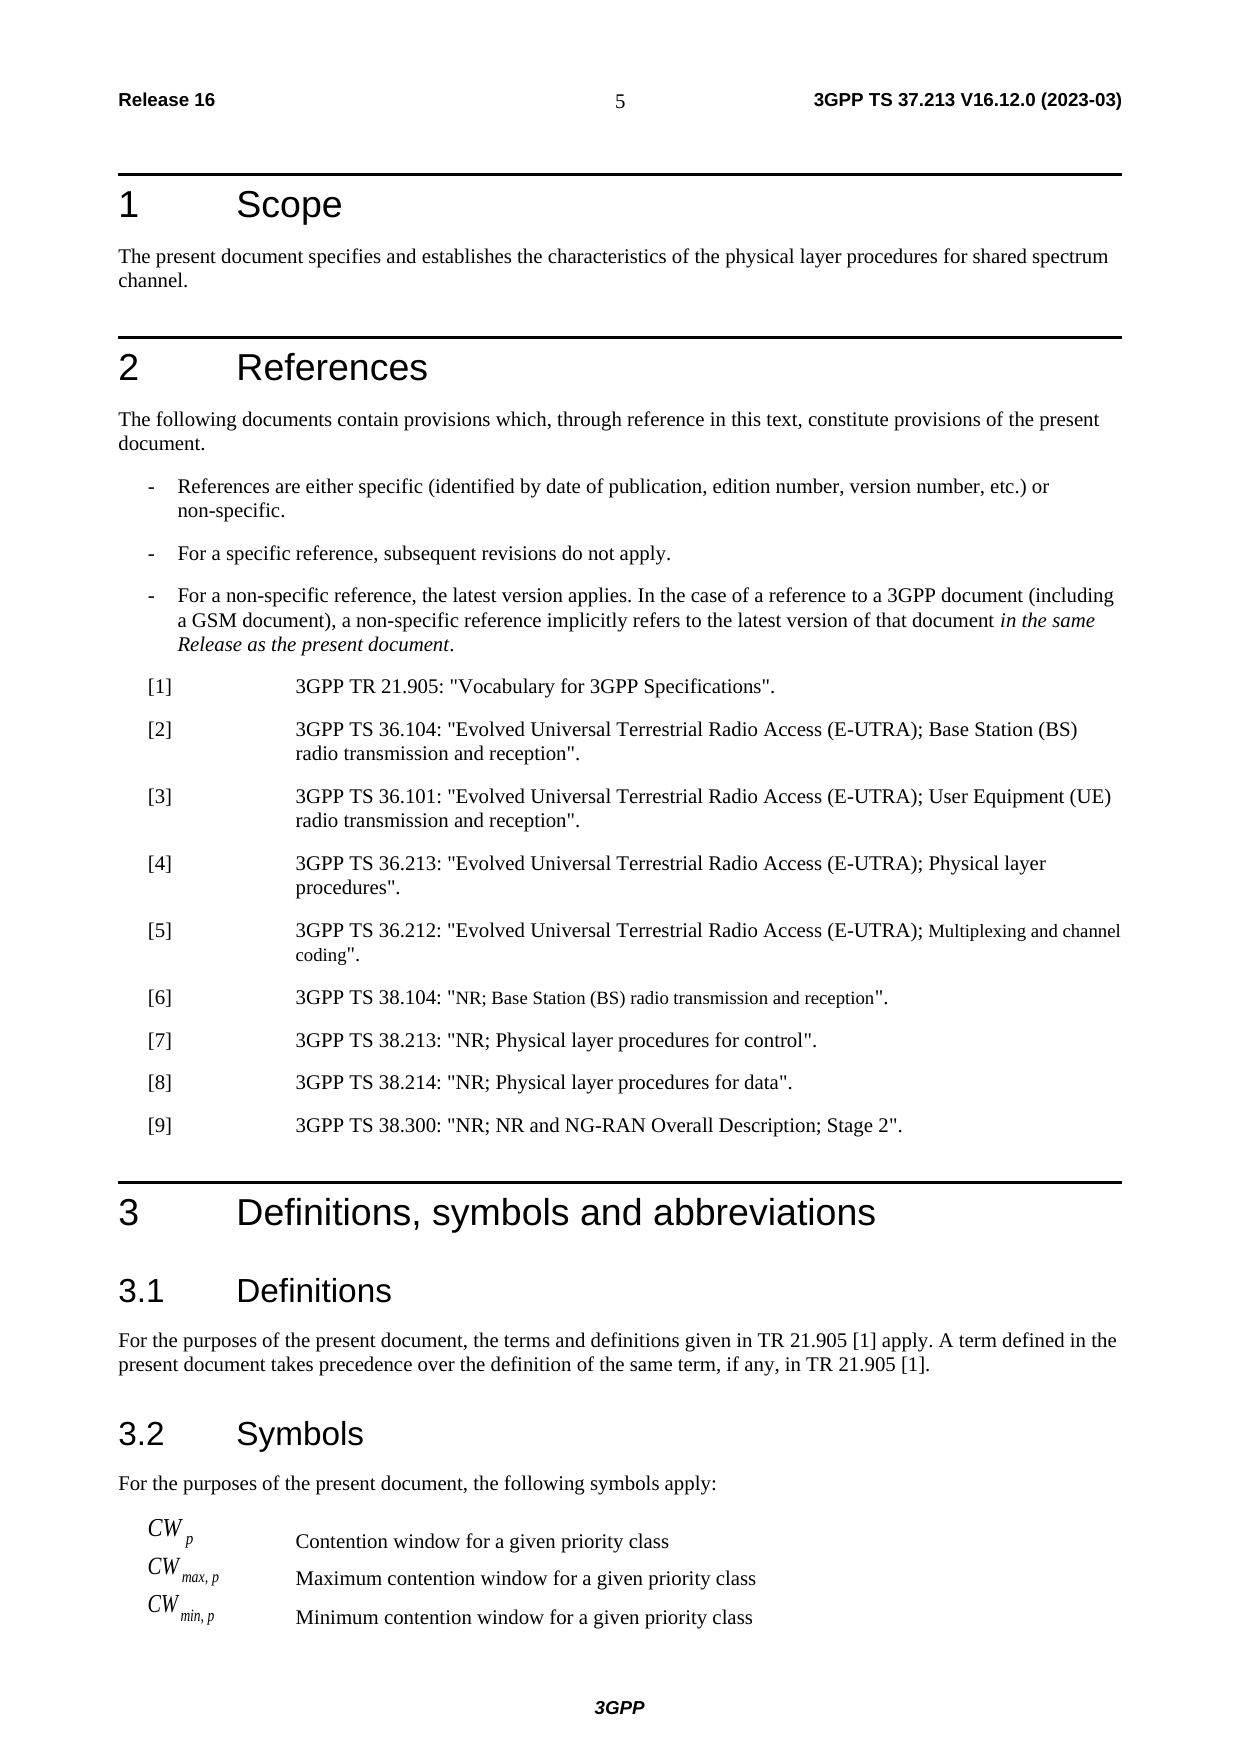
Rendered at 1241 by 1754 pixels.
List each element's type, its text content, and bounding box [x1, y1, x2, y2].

text [8] 3GPP TS 38.214: "NR; Physical layer procedures for data". [148, 1070, 1122, 1094]
text The following documents contain provisions which, through reference in this text, constitute provisions of the present document. [118, 407, 1122, 455]
text Maximum contention window for a given priority class [148, 1553, 1122, 1590]
subtitle 2 References [118, 339, 1122, 388]
subtitle 3 Definitions, symbols and abbreviations [118, 1184, 1122, 1233]
text The present document specifies and establishes the characteristics of the physical layer procedures for shared spectrum channel. [118, 244, 1122, 292]
text [7] 3GPP TS 38.213: "NR; Physical layer procedures for control". [148, 1027, 1122, 1052]
text [5] 3GPP TS 36.212: "Evolved Universal Terrestrial Radio Access (E-UTRA); Multiplexing and channel coding". [148, 918, 1122, 966]
subtitle 3.1 Definitions [118, 1271, 1122, 1309]
text - References are either specific (identified by date of publication, edition number, version number, etc.) or non-specific. [148, 474, 1122, 522]
text [9] 3GPP TS 38.300: "NR; NR and NG-RAN Overall Description; Stage 2". [148, 1113, 1122, 1137]
text For the purposes of the present document, the terms and definitions given in TR 21.905 [1] apply. A term defined in the present document takes precedence over the definition of the same term, if any, in TR 21.905 [1]. [118, 1328, 1122, 1376]
text - For a specific reference, subsequent revisions do not apply. [148, 541, 1122, 565]
subtitle 3.2 Symbols [118, 1414, 1122, 1452]
text - For a non-specific reference, the latest version applies. In the case of a reference to a 3GPP document (including a GSM document), a non-specific reference implicitly refers to the latest version of that document in the same Release as the present document. [148, 583, 1122, 656]
subtitle 1 Scope [118, 176, 1122, 225]
text Minimum contention window for a given priority class [148, 1590, 1122, 1629]
text [1] 3GPP TR 21.905: "Vocabulary for 3GPP Specifications". [148, 674, 1122, 698]
text [4] 3GPP TS 36.213: "Evolved Universal Terrestrial Radio Access (E-UTRA); Physical layer procedures". [148, 851, 1122, 899]
text Contention window for a given priority class [148, 1514, 1122, 1553]
text [6] 3GPP TS 38.104: "NR; Base Station (BS) radio transmission and reception". [148, 985, 1122, 1009]
text [3] 3GPP TS 36.101: "Evolved Universal Terrestrial Radio Access (E-UTRA); User Equipment (UE) radio transmission and reception". [148, 784, 1122, 832]
text For the purposes of the present document, the following symbols apply: [118, 1471, 1122, 1495]
text [2] 3GPP TS 36.104: "Evolved Universal Terrestrial Radio Access (E-UTRA); Base Station (BS) radio transmission and reception". [148, 717, 1122, 765]
